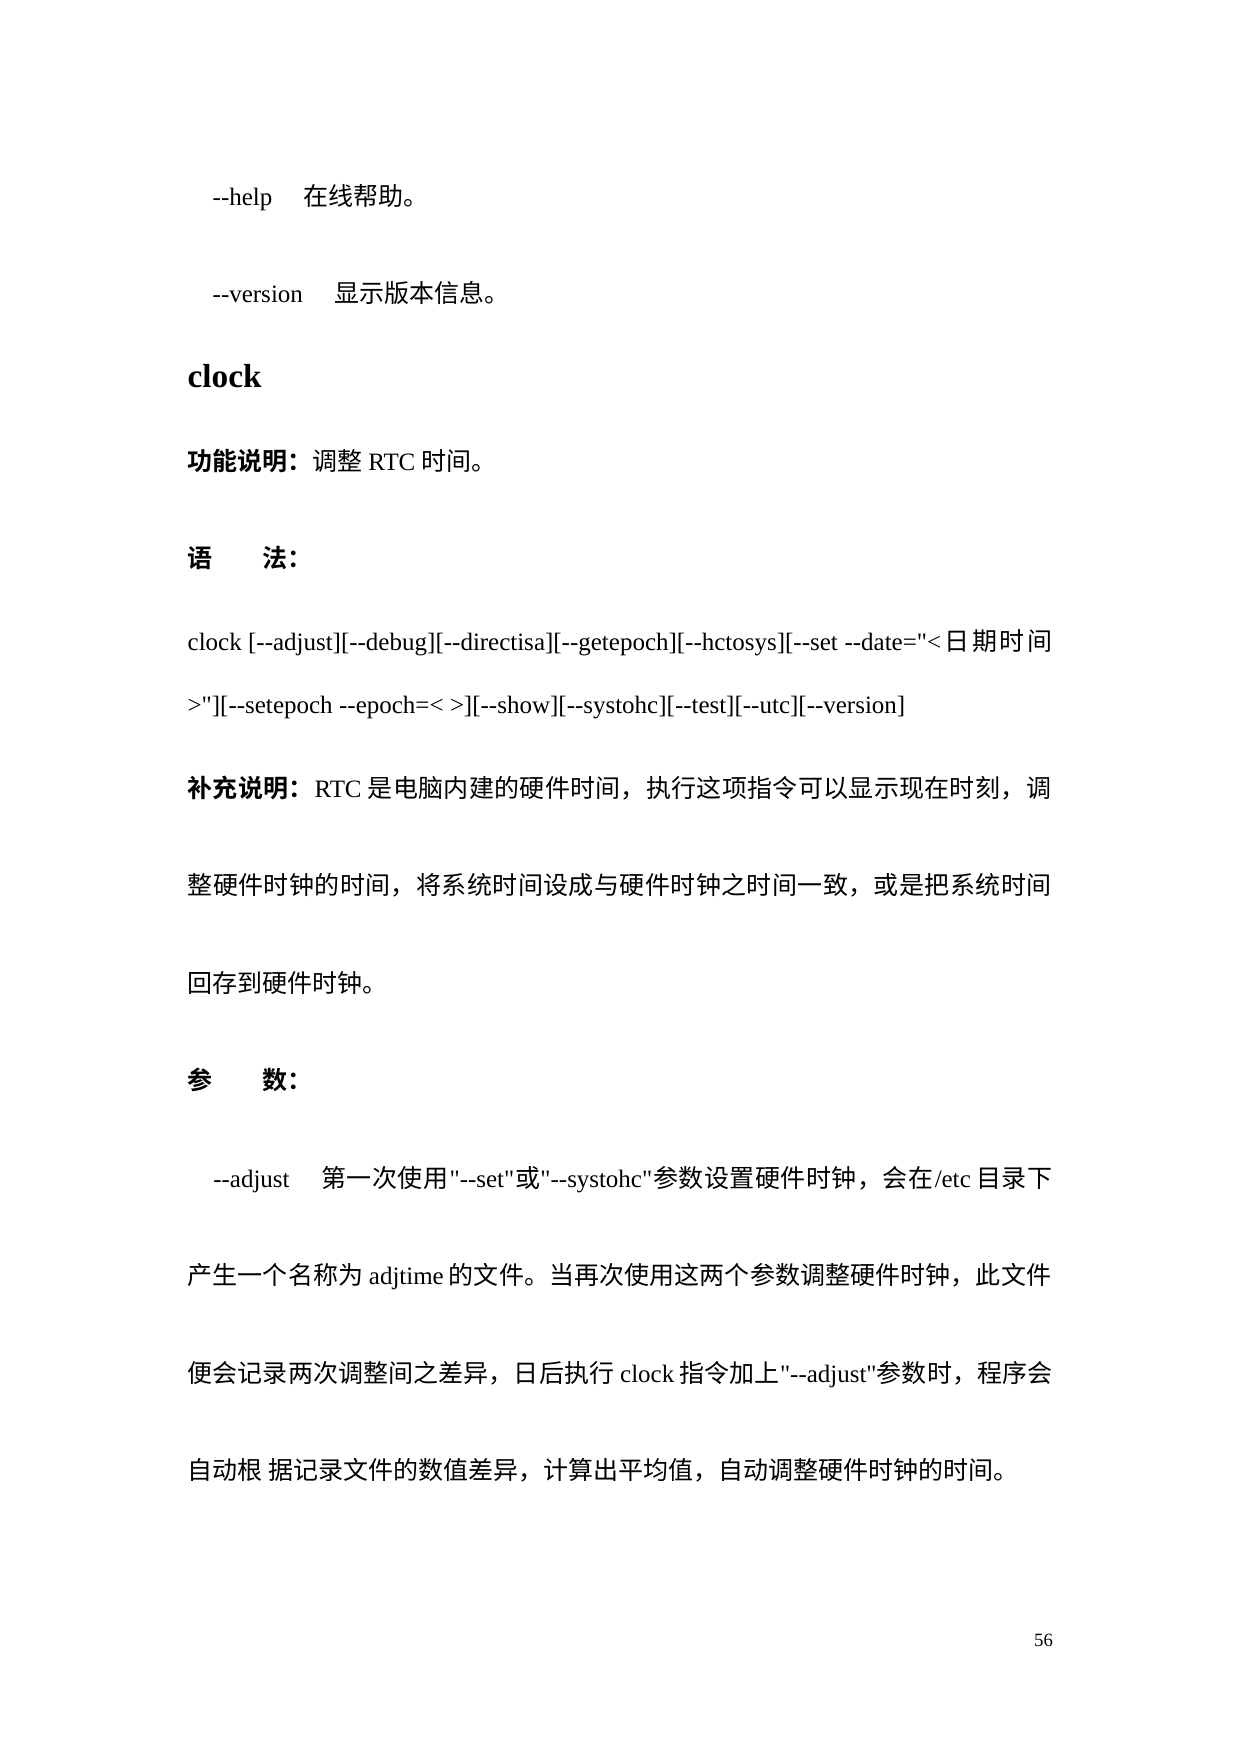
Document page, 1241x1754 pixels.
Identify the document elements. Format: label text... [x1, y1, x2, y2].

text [187, 607, 1053, 1501]
text 功能说明：调整 RTC 时间。 语 法： [187, 427, 1053, 589]
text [187, 162, 1053, 324]
text clock [187, 343, 1053, 408]
